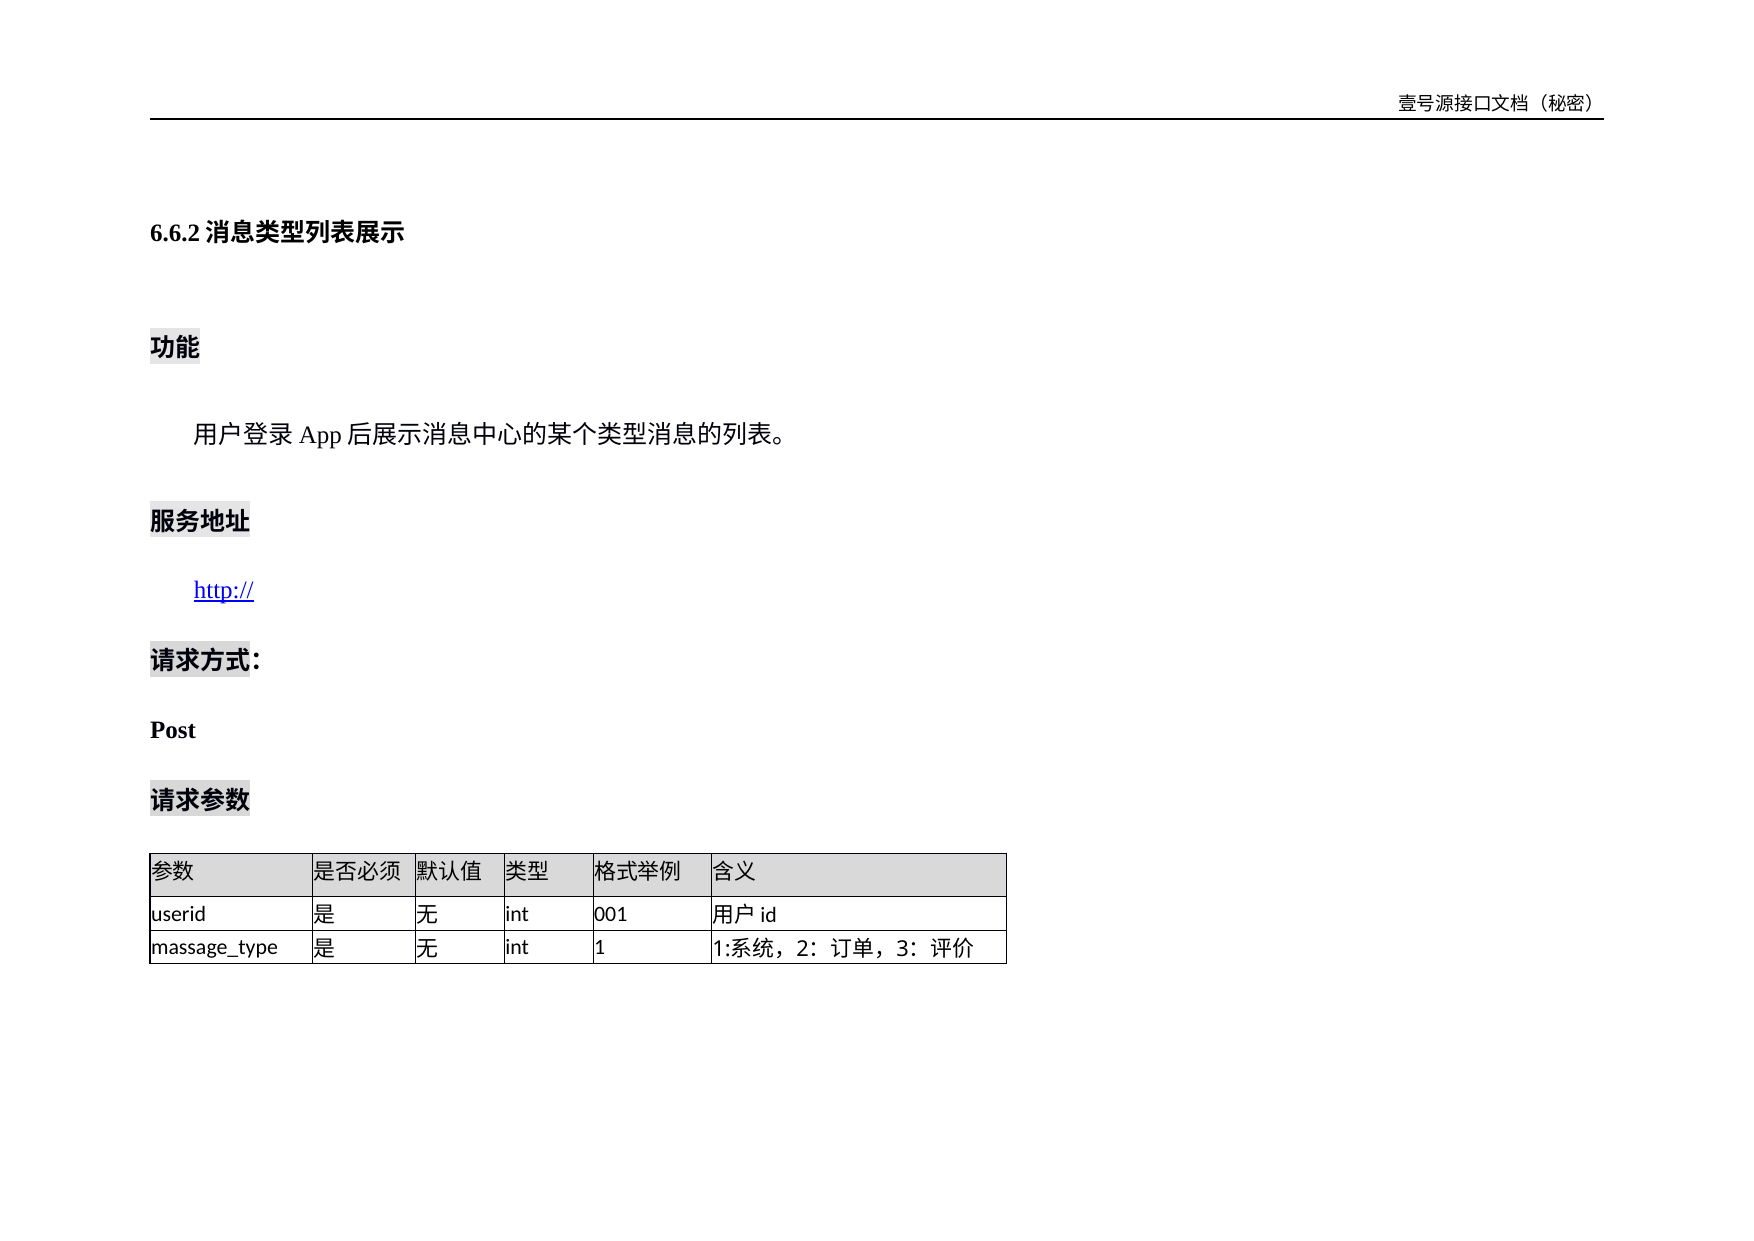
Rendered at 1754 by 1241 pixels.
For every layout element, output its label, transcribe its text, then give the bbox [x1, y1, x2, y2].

text 请求参数 [150, 766, 1604, 831]
table_cell 用户id [712, 897, 1006, 929]
table_header 含义 [712, 854, 1006, 896]
text http:// [150, 573, 1604, 606]
table_cell int [505, 897, 593, 929]
table_cell 1 [594, 931, 711, 963]
table_header 参数 [151, 854, 312, 896]
table_cell 是 [313, 897, 415, 929]
text 用户登录App后展示消息中心的某个类型消息的列表。 [150, 400, 1604, 465]
table_cell int [505, 931, 593, 963]
table_cell 001 [594, 897, 711, 929]
text 服务地址 [150, 487, 1604, 552]
table_cell massage_type [151, 931, 312, 963]
table_header 是否必须 [313, 854, 415, 896]
table_cell 无 [416, 931, 504, 963]
subtitle 6.6.2消息类型列表展示 [150, 198, 1604, 263]
text Post [150, 713, 1604, 745]
table_cell 是 [313, 931, 415, 963]
table_header 类型 [505, 854, 593, 896]
table_cell 无 [416, 897, 504, 929]
table_cell 1:系统，2：订单，3：评价 [712, 931, 1006, 963]
text 请求方式： [150, 626, 1604, 691]
text 功能 [150, 313, 1604, 378]
table_header 默认值 [416, 854, 504, 896]
table_cell userid [151, 897, 312, 929]
table_header 格式举例 [594, 854, 711, 896]
